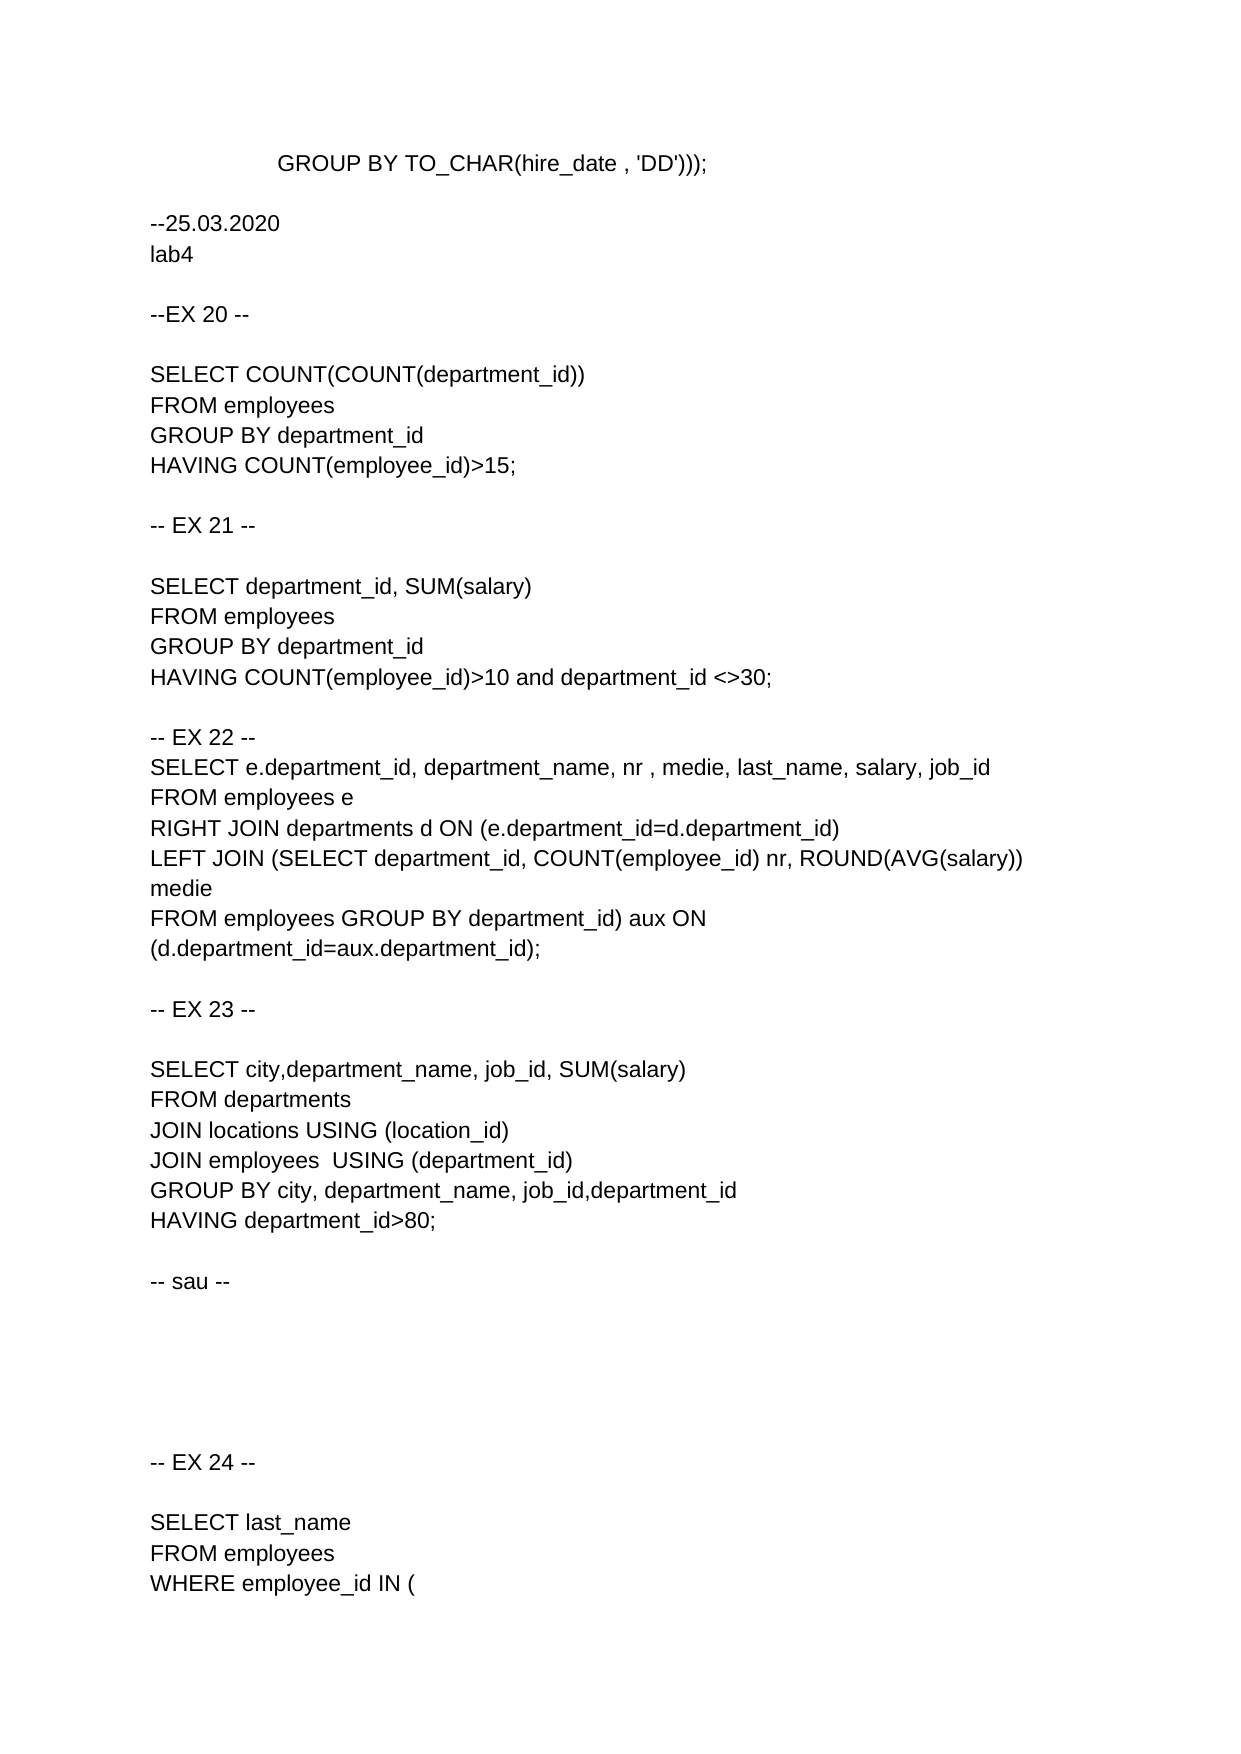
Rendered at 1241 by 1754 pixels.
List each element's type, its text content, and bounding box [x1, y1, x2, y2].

text -- EX 23 -- [150, 996, 1090, 1022]
text GROUP BY TO_CHAR(hire_date , 'DD'))); [150, 150, 1090, 176]
text LEFT JOIN (SELECT department_id, COUNT(employee_id) nr, ROUND(AVG(salary)) medie [150, 845, 1090, 901]
text JOIN locations USING (location_id) [150, 1117, 1090, 1143]
text HAVING COUNT(employee_id)>10 and department_id <>30; [150, 663, 1090, 690]
text SELECT COUNT(COUNT(department_id)) [150, 361, 1090, 388]
text SELECT city,department_name, job_id, SUM(salary) [150, 1056, 1090, 1083]
text -- sau -- [150, 1268, 1090, 1294]
text HAVING COUNT(employee_id)>15; [150, 452, 1090, 478]
text SELECT e.department_id, department_name, nr , medie, last_name, salary, job_id [150, 754, 1090, 781]
text HAVING department_id>80; [150, 1207, 1090, 1234]
text FROM employees GROUP BY department_id) aux ON (d.department_id=aux.department_id); [150, 905, 1090, 962]
text GROUP BY department_id [150, 633, 1090, 660]
text FROM employees [150, 1539, 1090, 1566]
text GROUP BY department_id [150, 422, 1090, 448]
text FROM employees [150, 392, 1090, 418]
text WHERE employee_id IN ( [150, 1570, 1090, 1596]
text FROM departments [150, 1086, 1090, 1113]
text JOIN employees USING (department_id) [150, 1147, 1090, 1173]
text RIGHT JOIN departments d ON (e.department_id=d.department_id) [150, 814, 1090, 841]
text -- EX 21 -- [150, 512, 1090, 539]
text lab4 [150, 241, 1090, 267]
text -- EX 24 -- [150, 1449, 1090, 1475]
text FROM employees e [150, 784, 1090, 811]
text SELECT last_name [150, 1509, 1090, 1536]
text --EX 20 -- [150, 301, 1090, 327]
text --25.03.2020 [150, 210, 1090, 237]
text SELECT department_id, SUM(salary) [150, 573, 1090, 599]
text -- EX 22 -- [150, 724, 1090, 750]
text GROUP BY city, department_name, job_id,department_id [150, 1177, 1090, 1203]
text FROM employees [150, 603, 1090, 629]
